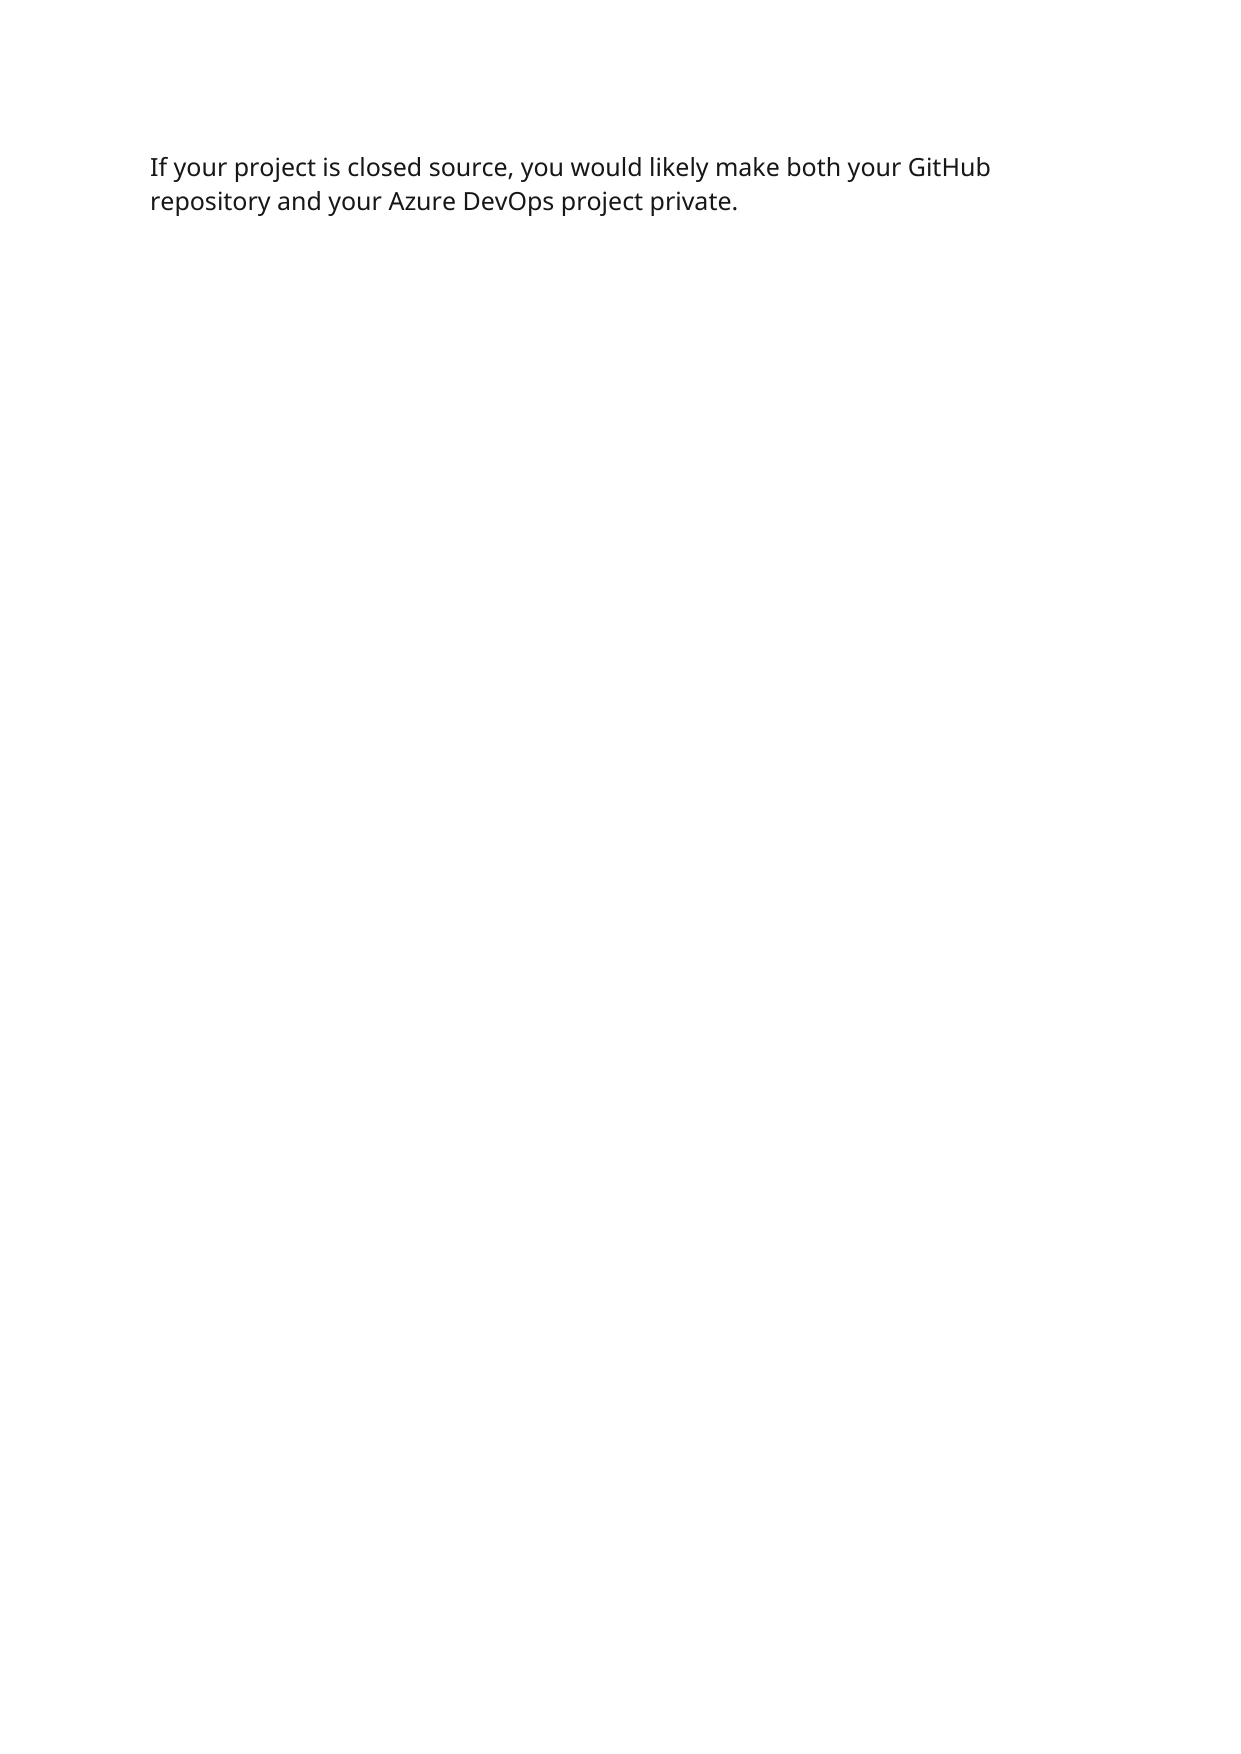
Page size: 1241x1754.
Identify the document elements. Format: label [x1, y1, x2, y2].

text [150, 150, 1090, 218]
